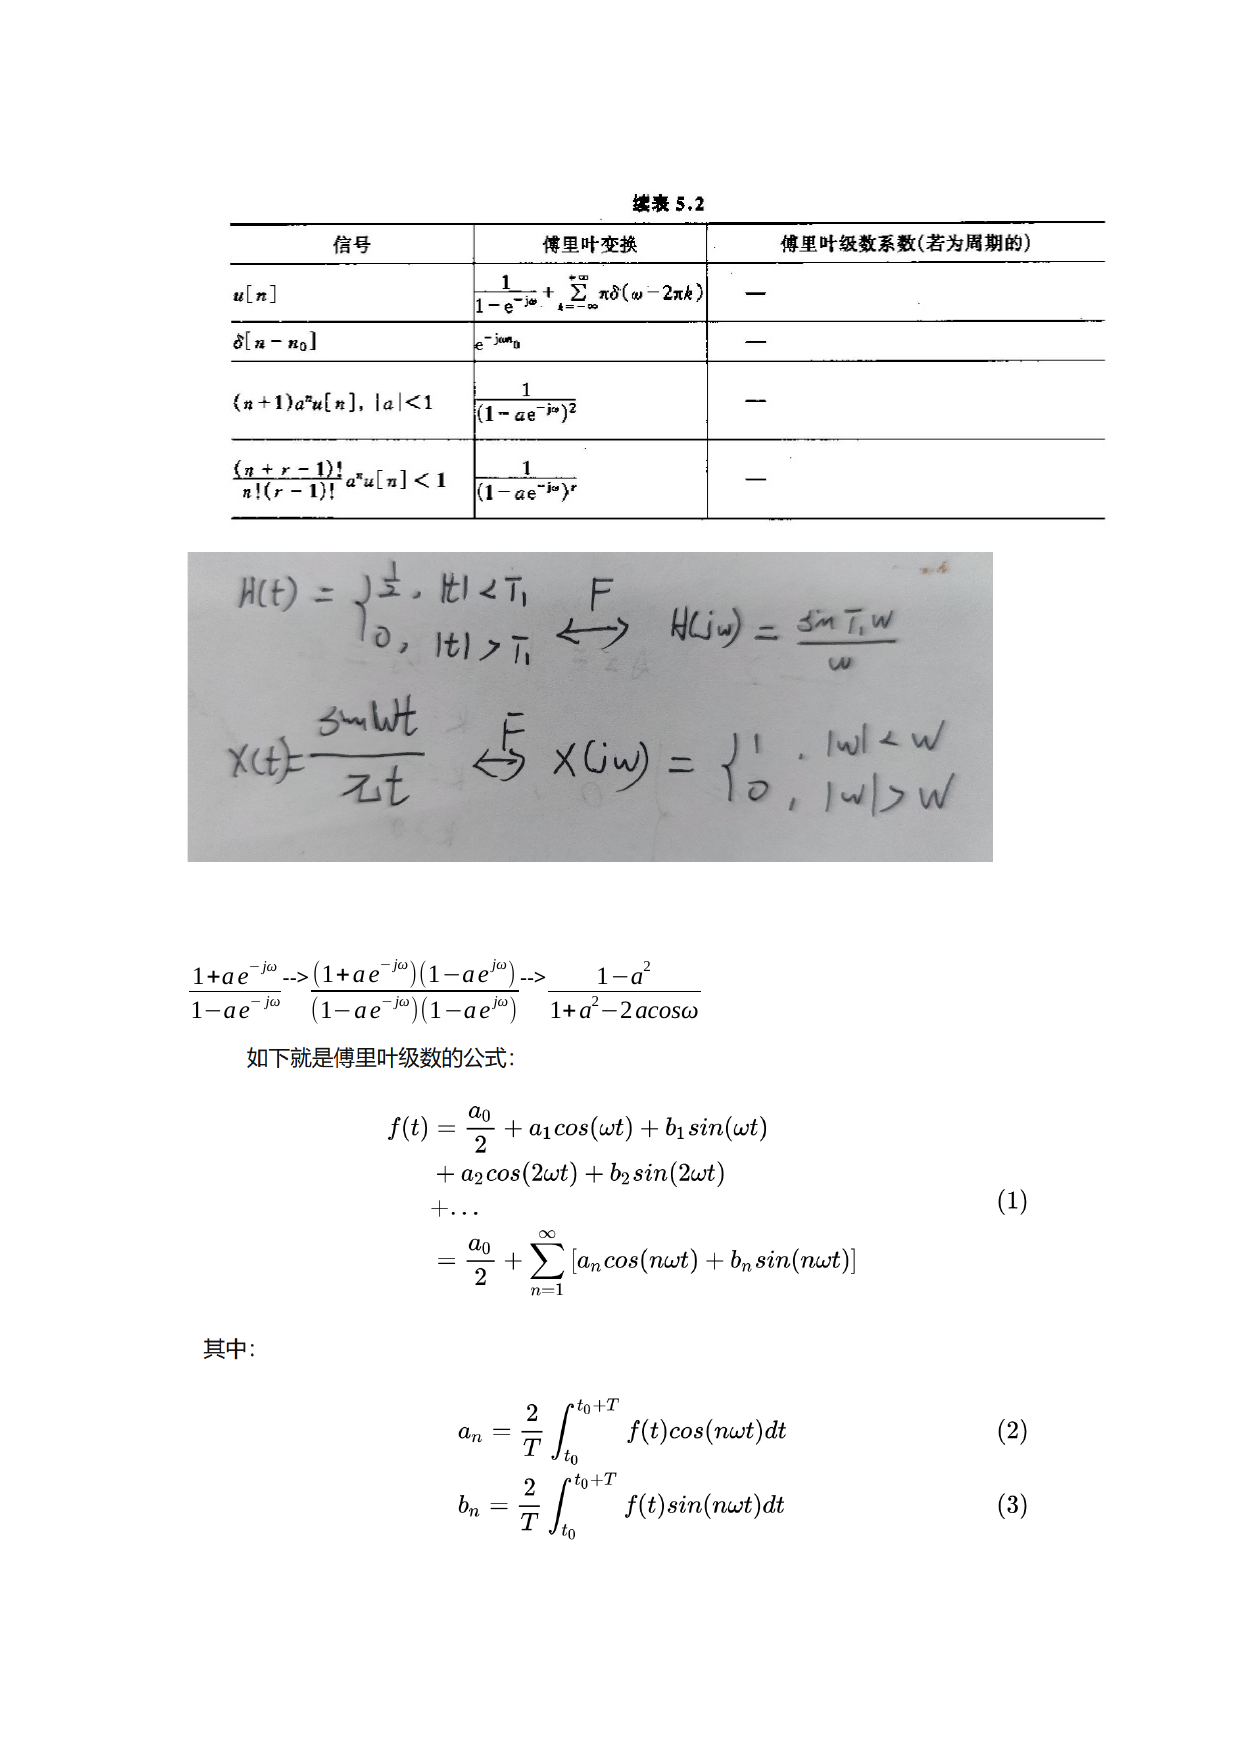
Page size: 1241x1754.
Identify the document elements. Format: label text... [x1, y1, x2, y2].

picture [187, 1039, 1053, 1556]
picture [187, 162, 1130, 550]
picture [187, 552, 993, 862]
text -->--> [187, 942, 1053, 1039]
